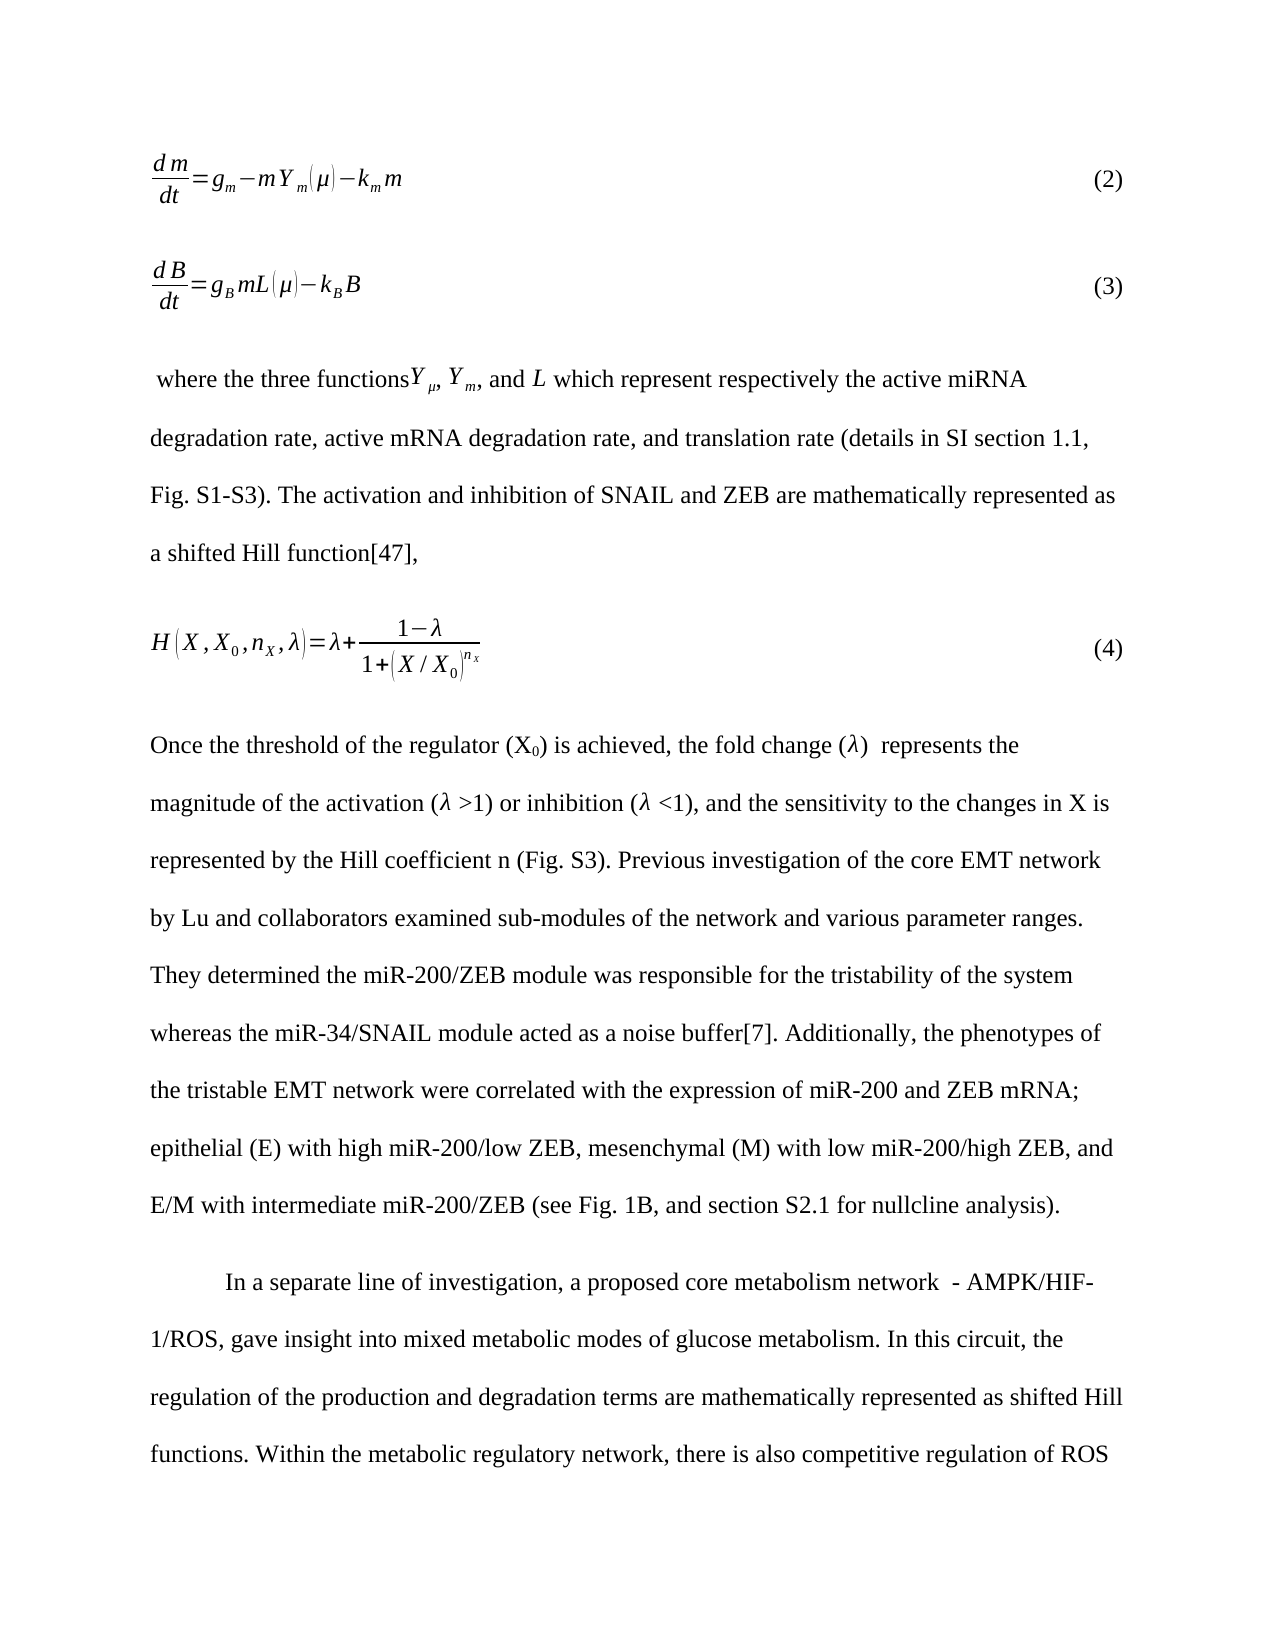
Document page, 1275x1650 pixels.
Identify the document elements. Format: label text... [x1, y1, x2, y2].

text (4) [150, 614, 1125, 683]
text (2) [150, 150, 1125, 209]
text Once the threshold of the regulator (X0) is achieved, the fold change () represents the magnitude of the activation ( >1) or inhibition ( <1), and the sensitivity to the changes in X is represented by the Hill coefficient n (Fig. S3). Previous investigation of the core EMT network by Lu and collaborators examined sub-modules of the network and various parameter ranges. They determined the miR-200/ZEB module was responsible for the tristability of the system whereas the miR-34/SNAIL module acted as a noise buffer. Additionally, the phenotypes of the tristable EMT network were correlated with the expression of miR-200 and ZEB mRNA; epithelial (E) with high miR-200/low ZEB, mesenchymal (M) with low miR-200/high ZEB, and E/M with intermediate miR-200/ZEB (see Fig. 1B, and section S2.1 for nullcline analysis). [150, 730, 1125, 1219]
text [150, 1267, 1125, 1468]
text where the three functions, , and which represent respectively the active miRNA degradation rate, active mRNA degradation rate, and translation rate (details in SI section 1.1, Fig. S1-S3). The activation and inhibition of SNAIL and ZEB are mathematically represented as a shifted Hill function, [150, 363, 1125, 567]
text (3) [150, 256, 1125, 315]
